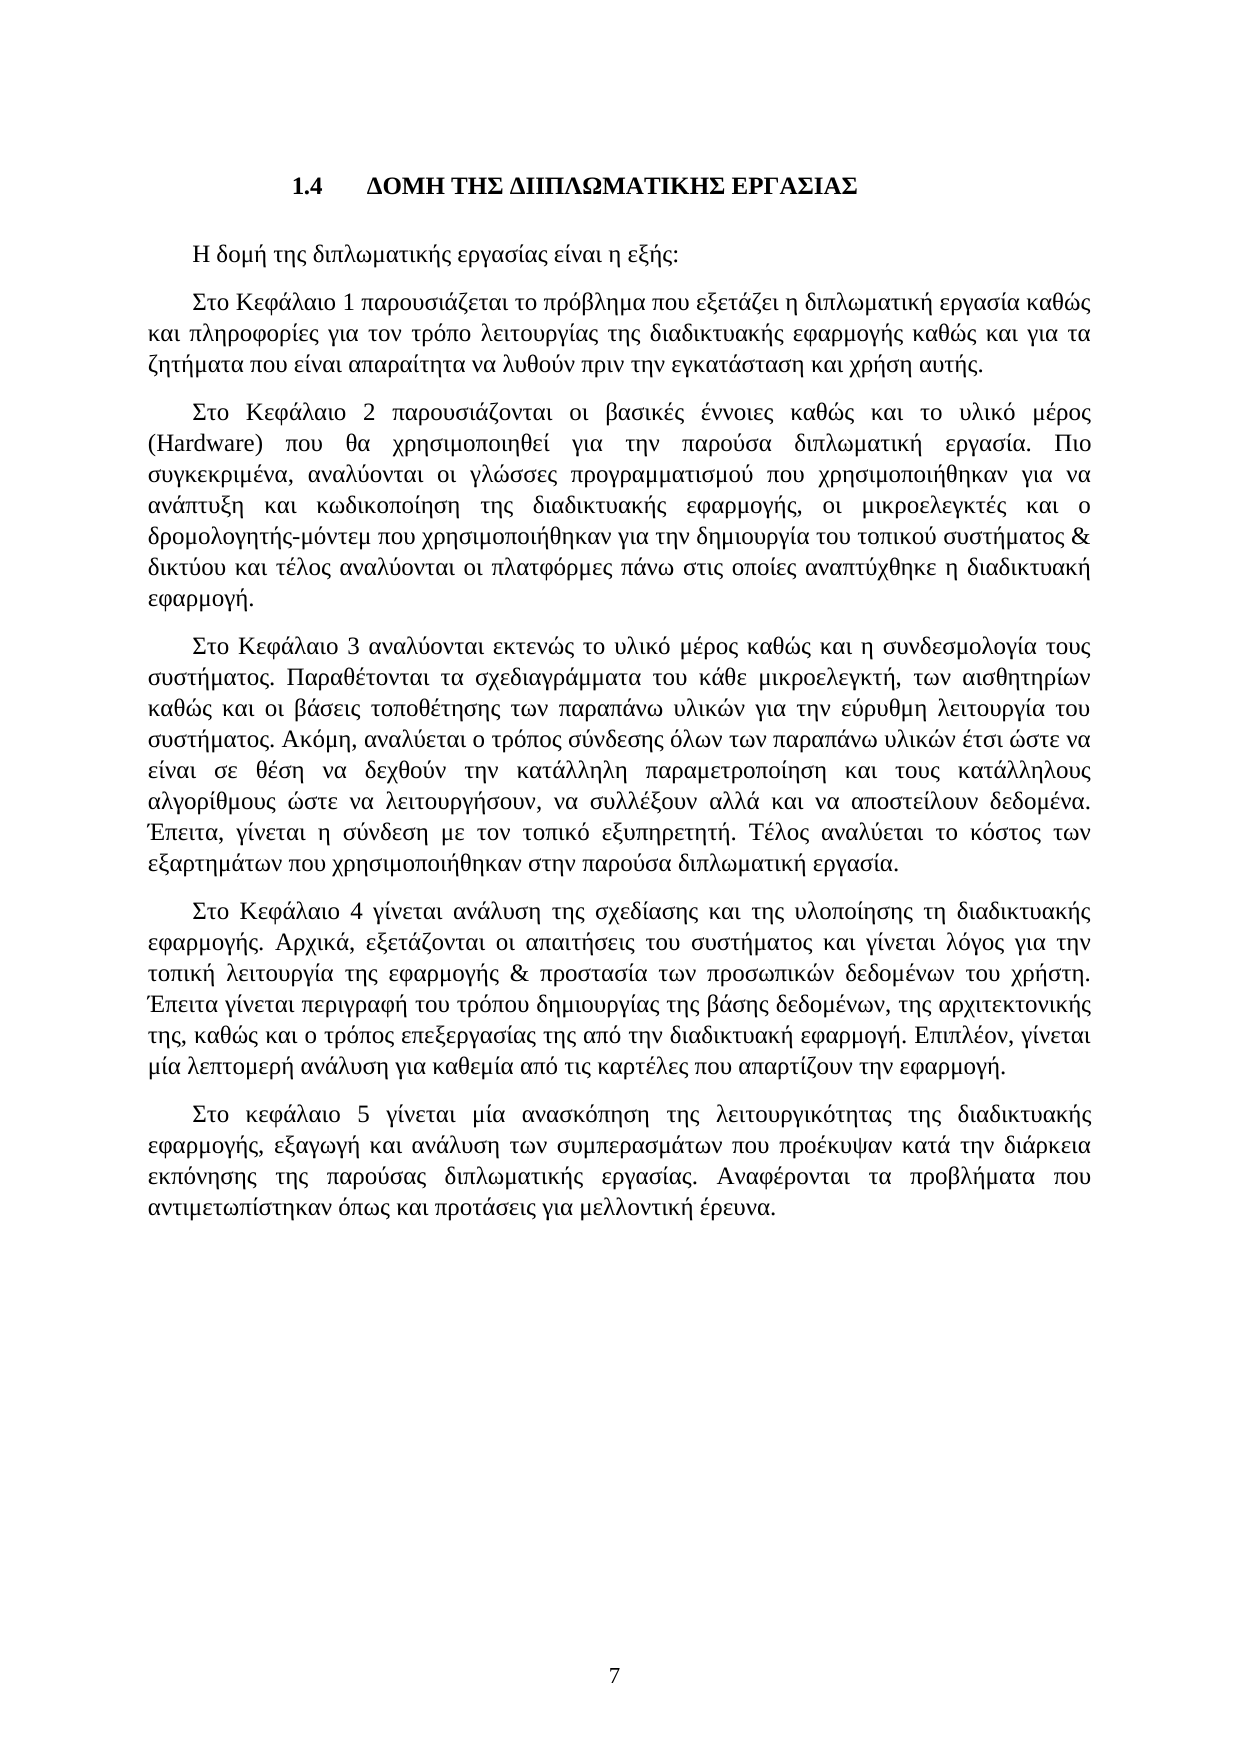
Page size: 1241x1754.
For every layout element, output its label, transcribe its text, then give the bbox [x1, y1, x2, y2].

text Στο κεφάλαιο 5 γίνεται μία ανασκόπηση της λειτουργικότητας της διαδικτυακής εφαρμογής, εξαγωγή και ανάλυση των συμπερασμάτων που προέκυψαν κατά την διάρκεια εκπόνησης της παρούσας διπλωματικής εργασίας. Αναφέρονται τα προβλήματα που αντιμετωπίστηκαν όπως και προτάσεις για μελλοντική έρευνα. [148, 1099, 1092, 1221]
text Στο Κεφάλαιο 4 γίνεται ανάλυση της σχεδίασης και της υλοποίησης τη διαδικτυακής εφαρμογής. Αρχικά, εξετάζονται οι απαιτήσεις του συστήματος και γίνεται λόγος για την τοπική λειτουργία της εφαρμογής & προστασία των προσωπικών δεδομένων του χρήστη. Έπειτα γίνεται περιγραφή του τρόπου δημιουργίας της βάσης δεδομένων, της αρχιτεκτονικής της, καθώς και ο τρόπος επεξεργασίας της από την διαδικτυακή εφαρμογή. Επιπλέον, γίνεται μία λεπτομερή ανάλυση για καθεμία από τις καρτέλες που απαρτίζουν την εφαρμογή. [148, 896, 1092, 1080]
text Στο Κεφάλαιο 3 αναλύονται εκτενώς το υλικό μέρος καθώς και η συνδεσμολογία τους συστήματος. Παραθέτονται τα σχεδιαγράμματα του κάθε μικροελεγκτή, των αισθητηρίων καθώς και οι βάσεις τοποθέτησης των παραπάνω υλικών για την εύρυθμη λειτουργία του συστήματος. Ακόμη, αναλύεται ο τρόπος σύνδεσης όλων των παραπάνω υλικών έτσι ώστε να είναι σε θέση να δεχθούν την κατάλληλη παραμετροποίηση και τους κατάλληλους αλγορίθμους ώστε να λειτουργήσουν, να συλλέξουν αλλά και να αποστείλουν δεδομένα. Έπειτα, γίνεται η σύνδεση με τον τοπικό εξυπηρετητή. Τέλος αναλύεται το κόστος των εξαρτημάτων που χρησιμοποιήθηκαν στην παρούσα διπλωματική εργασία. [148, 631, 1092, 877]
text Στο Κεφάλαιο 1 παρουσιάζεται το πρόβλημα που εξετάζει η διπλωματική εργασία καθώς και πληροφορίες για τον τρόπο λειτουργίας της διαδικτυακής εφαρμογής καθώς και για τα ζητήματα που είναι απαραίτητα να λυθούν πριν την εγκατάσταση και χρήση αυτής. [148, 287, 1092, 378]
list ΔΟΜΗ ΤΗΣ ΔΙΙΠΛΩΜΑΤΙΚΗΣ ΕΡΓΑΣΙΑΣ [292, 171, 1092, 200]
text Η δομή της διπλωματικής εργασίας είναι η εξής: [148, 239, 1092, 268]
text Στο Κεφάλαιο 2 παρουσιάζονται οι βασικές έννοιες καθώς και το υλικό μέρος (Hardware) που θα χρησιμοποιηθεί για την παρούσα διπλωματική εργασία. Πιο συγκεκριμένα, αναλύονται οι γλώσσες προγραμματισμού που χρησιμοποιήθηκαν για να ανάπτυξη και κωδικοποίηση της διαδικτυακής εφαρμογής, οι μικροελεγκτές και ο δρομολογητής-μόντεμ που χρησιμοποιήθηκαν για την δημιουργία του τοπικού συστήματος & δικτύου και τέλος αναλύονται οι πλατφόρμες πάνω στις οποίες αναπτύχθηκε η διαδικτυακή εφαρμογή. [148, 397, 1092, 612]
